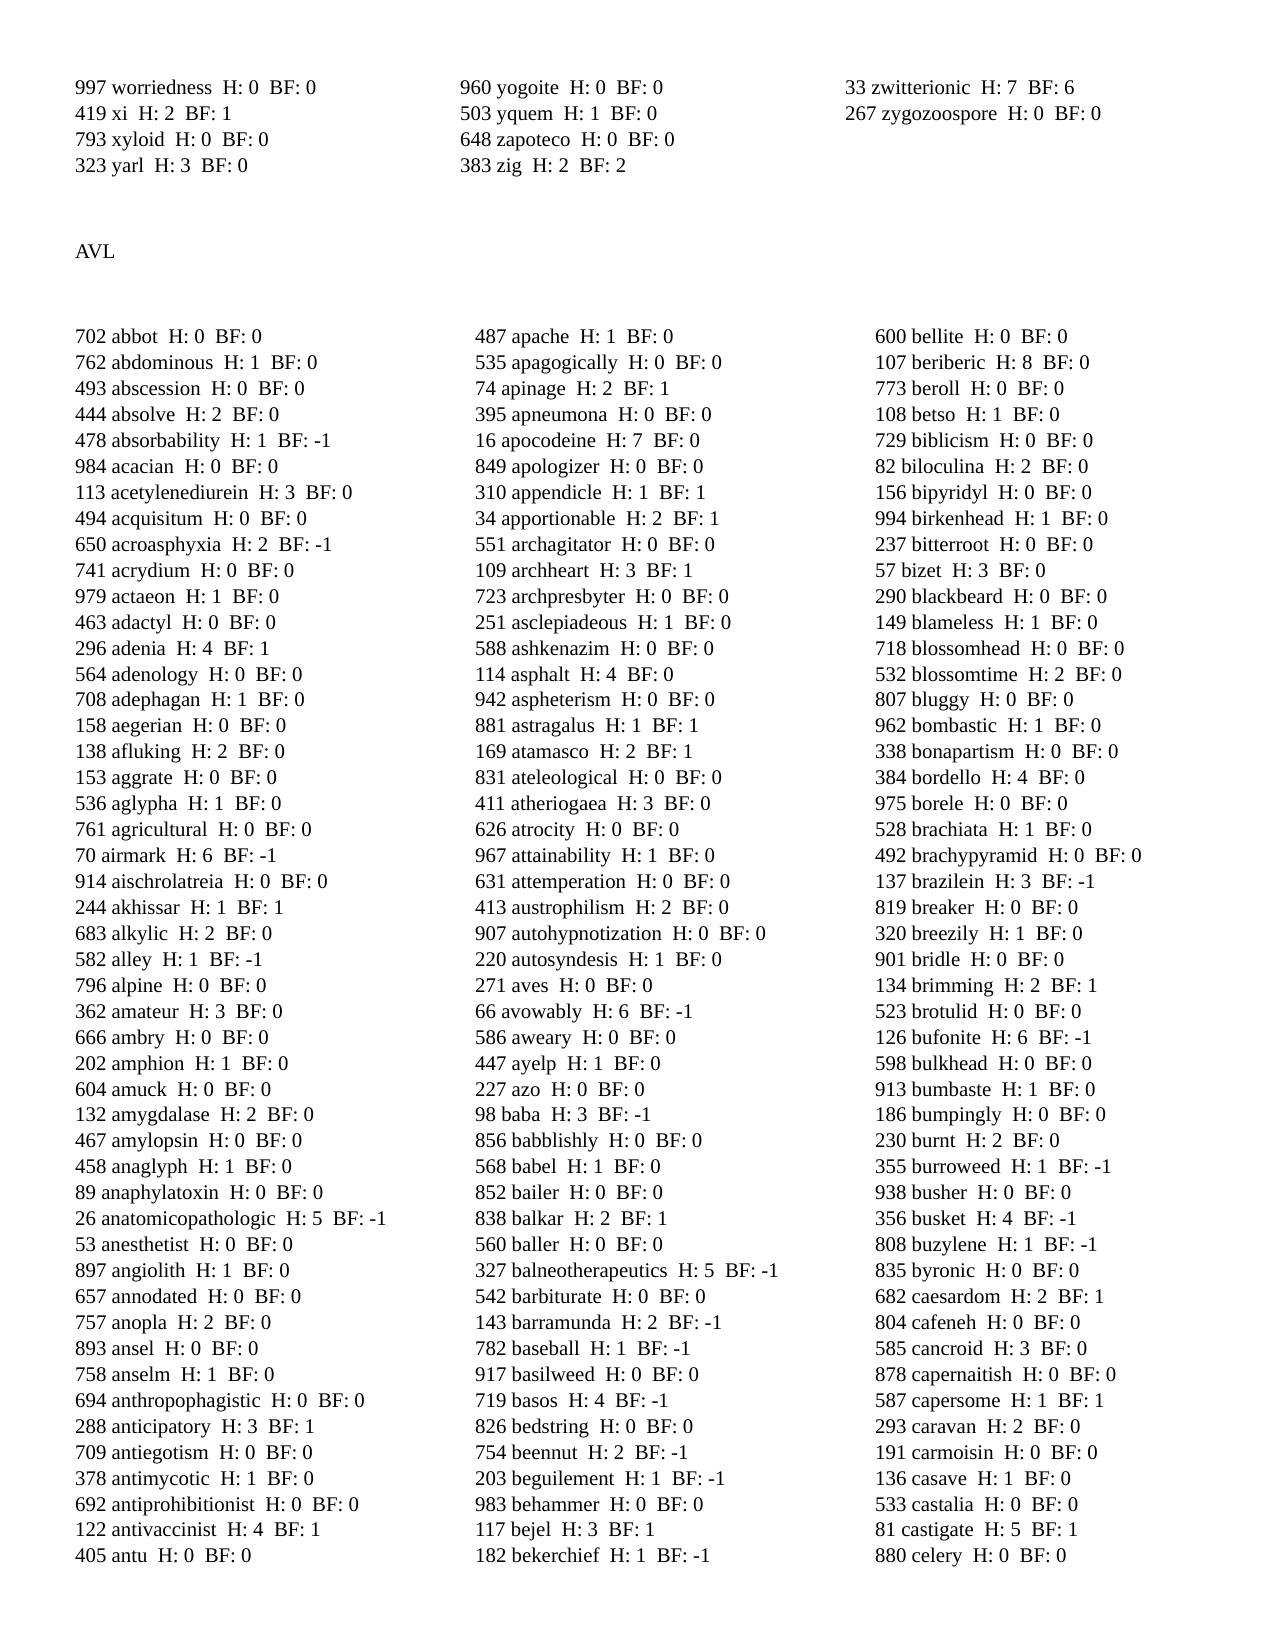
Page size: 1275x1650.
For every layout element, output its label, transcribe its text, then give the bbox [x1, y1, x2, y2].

text 849 apologizer H: 0 BF: 0 [475, 454, 800, 478]
text 983 behammer H: 0 BF: 0 [475, 1491, 800, 1516]
text 467 amylopsin H: 0 BF: 0 [75, 1128, 400, 1152]
text 138 afluking H: 2 BF: 0 [75, 739, 400, 763]
text 604 amuck H: 0 BF: 0 [75, 1076, 400, 1101]
text 203 beguilement H: 1 BF: -1 [475, 1466, 800, 1489]
text 191 carmoisin H: 0 BF: 0 [875, 1439, 1200, 1464]
text 631 attemperation H: 0 BF: 0 [475, 869, 800, 893]
text 793 xyloid H: 0 BF: 0 [75, 127, 430, 151]
text 411 atheriogaea H: 3 BF: 0 [475, 791, 800, 815]
text 89 anaphylatoxin H: 0 BF: 0 [75, 1180, 400, 1204]
text 819 breaker H: 0 BF: 0 [875, 895, 1200, 919]
text 444 absolve H: 2 BF: 0 [75, 402, 400, 426]
text 708 adephagan H: 1 BF: 0 [75, 687, 400, 711]
text 536 aglypha H: 1 BF: 0 [75, 791, 400, 815]
text 979 actaeon H: 1 BF: 0 [75, 584, 400, 608]
text 355 burroweed H: 1 BF: -1 [875, 1154, 1200, 1178]
text 493 abscession H: 0 BF: 0 [75, 376, 400, 400]
text 692 antiprohibitionist H: 0 BF: 0 [75, 1491, 400, 1516]
text 938 busher H: 0 BF: 0 [875, 1180, 1200, 1204]
text 126 bufonite H: 6 BF: -1 [875, 1024, 1200, 1049]
text 395 apneumona H: 0 BF: 0 [475, 402, 800, 426]
text 57 bizet H: 3 BF: 0 [875, 558, 1200, 582]
text 244 akhissar H: 1 BF: 1 [75, 895, 400, 919]
text 33 zwitterionic H: 7 BF: 6 [845, 75, 1200, 99]
text 568 babel H: 1 BF: 0 [475, 1154, 800, 1178]
text 856 babblishly H: 0 BF: 0 [475, 1128, 800, 1152]
text 384 bordello H: 4 BF: 0 [875, 765, 1200, 789]
text 585 cancroid H: 3 BF: 0 [875, 1336, 1200, 1360]
text 405 antu H: 0 BF: 0 [75, 1543, 400, 1567]
text 26 anatomicopathologic H: 5 BF: -1 [75, 1206, 400, 1230]
text 917 basilweed H: 0 BF: 0 [475, 1362, 800, 1386]
text 66 avowably H: 6 BF: -1 [475, 999, 800, 1023]
text 293 caravan H: 2 BF: 0 [875, 1414, 1200, 1438]
text 267 zygozoospore H: 0 BF: 0 [845, 101, 1200, 125]
text 960 yogoite H: 0 BF: 0 [460, 75, 815, 99]
text 831 ateleological H: 0 BF: 0 [475, 765, 800, 789]
text 82 biloculina H: 2 BF: 0 [875, 454, 1200, 478]
text 754 beennut H: 2 BF: -1 [475, 1439, 800, 1464]
text 458 anaglyph H: 1 BF: 0 [75, 1154, 400, 1178]
text 182 bekerchief H: 1 BF: -1 [475, 1543, 800, 1567]
text 463 adactyl H: 0 BF: 0 [75, 609, 400, 634]
text 503 yquem H: 1 BF: 0 [460, 101, 815, 125]
text 551 archagitator H: 0 BF: 0 [475, 532, 800, 556]
text 109 archheart H: 3 BF: 1 [475, 558, 800, 582]
text 16 apocodeine H: 7 BF: 0 [475, 428, 800, 452]
text 975 borele H: 0 BF: 0 [875, 791, 1200, 815]
text 108 betso H: 1 BF: 0 [875, 402, 1200, 426]
text 796 alpine H: 0 BF: 0 [75, 973, 400, 997]
text 702 abbot H: 0 BF: 0 [75, 324, 400, 348]
text 729 biblicism H: 0 BF: 0 [875, 428, 1200, 452]
text 237 bitterroot H: 0 BF: 0 [875, 532, 1200, 556]
text 230 burnt H: 2 BF: 0 [875, 1128, 1200, 1152]
text 907 autohypnotization H: 0 BF: 0 [475, 921, 800, 945]
text 542 barbiturate H: 0 BF: 0 [475, 1284, 800, 1308]
text 74 apinage H: 2 BF: 1 [475, 376, 800, 400]
text 107 beriberic H: 8 BF: 0 [875, 350, 1200, 374]
text 532 blossomtime H: 2 BF: 0 [875, 661, 1200, 686]
text 523 brotulid H: 0 BF: 0 [875, 999, 1200, 1023]
text 897 angiolith H: 1 BF: 0 [75, 1258, 400, 1282]
text 494 acquisitum H: 0 BF: 0 [75, 506, 400, 530]
text 114 asphalt H: 4 BF: 0 [475, 661, 800, 686]
text 34 apportionable H: 2 BF: 1 [475, 506, 800, 530]
text 132 amygdalase H: 2 BF: 0 [75, 1102, 400, 1126]
text 202 amphion H: 1 BF: 0 [75, 1051, 400, 1074]
text 901 bridle H: 0 BF: 0 [875, 947, 1200, 971]
text 694 anthropophagistic H: 0 BF: 0 [75, 1388, 400, 1412]
text 582 alley H: 1 BF: -1 [75, 947, 400, 971]
text 984 acacian H: 0 BF: 0 [75, 454, 400, 478]
text 741 acrydium H: 0 BF: 0 [75, 558, 400, 582]
text 723 archpresbyter H: 0 BF: 0 [475, 584, 800, 608]
text AVL [75, 239, 1200, 263]
text 149 blameless H: 1 BF: 0 [875, 609, 1200, 634]
text 338 bonapartism H: 0 BF: 0 [875, 739, 1200, 763]
text 413 austrophilism H: 2 BF: 0 [475, 895, 800, 919]
text 356 busket H: 4 BF: -1 [875, 1206, 1200, 1230]
text 782 baseball H: 1 BF: -1 [475, 1336, 800, 1360]
text 117 bejel H: 3 BF: 1 [475, 1517, 800, 1541]
text 826 bedstring H: 0 BF: 0 [475, 1414, 800, 1438]
text 327 balneotherapeutics H: 5 BF: -1 [475, 1258, 800, 1282]
text 169 atamasco H: 2 BF: 1 [475, 739, 800, 763]
text 657 annodated H: 0 BF: 0 [75, 1284, 400, 1308]
text 290 blackbeard H: 0 BF: 0 [875, 584, 1200, 608]
text 378 antimycotic H: 1 BF: 0 [75, 1466, 400, 1489]
text 942 aspheterism H: 0 BF: 0 [475, 687, 800, 711]
text 914 aischrolatreia H: 0 BF: 0 [75, 869, 400, 893]
text 81 castigate H: 5 BF: 1 [875, 1517, 1200, 1541]
text 762 abdominous H: 1 BF: 0 [75, 350, 400, 374]
text 808 buzylene H: 1 BF: -1 [875, 1232, 1200, 1256]
text 586 aweary H: 0 BF: 0 [475, 1024, 800, 1049]
text 136 casave H: 1 BF: 0 [875, 1466, 1200, 1489]
text 320 breezily H: 1 BF: 0 [875, 921, 1200, 945]
text 113 acetylenediurein H: 3 BF: 0 [75, 480, 400, 504]
text 835 byronic H: 0 BF: 0 [875, 1258, 1200, 1282]
text 153 aggrate H: 0 BF: 0 [75, 765, 400, 789]
text 967 attainability H: 1 BF: 0 [475, 843, 800, 867]
text 709 antiegotism H: 0 BF: 0 [75, 1439, 400, 1464]
text 419 xi H: 2 BF: 1 [75, 101, 430, 125]
text 137 brazilein H: 3 BF: -1 [875, 869, 1200, 893]
text 719 basos H: 4 BF: -1 [475, 1388, 800, 1412]
text 220 autosyndesis H: 1 BF: 0 [475, 947, 800, 971]
text 626 atrocity H: 0 BF: 0 [475, 817, 800, 841]
text 838 balkar H: 2 BF: 1 [475, 1206, 800, 1230]
text 994 birkenhead H: 1 BF: 0 [875, 506, 1200, 530]
text 560 baller H: 0 BF: 0 [475, 1232, 800, 1256]
text 893 ansel H: 0 BF: 0 [75, 1336, 400, 1360]
text 666 ambry H: 0 BF: 0 [75, 1024, 400, 1049]
text 383 zig H: 2 BF: 2 [460, 153, 815, 177]
text 773 beroll H: 0 BF: 0 [875, 376, 1200, 400]
text 70 airmark H: 6 BF: -1 [75, 843, 400, 867]
text 683 alkylic H: 2 BF: 0 [75, 921, 400, 945]
text 852 bailer H: 0 BF: 0 [475, 1180, 800, 1204]
text 158 aegerian H: 0 BF: 0 [75, 713, 400, 737]
text 227 azo H: 0 BF: 0 [475, 1076, 800, 1101]
text 648 zapoteco H: 0 BF: 0 [460, 127, 815, 151]
text 478 absorbability H: 1 BF: -1 [75, 428, 400, 452]
text 807 bluggy H: 0 BF: 0 [875, 687, 1200, 711]
text 881 astragalus H: 1 BF: 1 [475, 713, 800, 737]
text 804 cafeneh H: 0 BF: 0 [875, 1310, 1200, 1334]
text 134 brimming H: 2 BF: 1 [875, 973, 1200, 997]
text 362 amateur H: 3 BF: 0 [75, 999, 400, 1023]
text 156 bipyridyl H: 0 BF: 0 [875, 480, 1200, 504]
text 271 aves H: 0 BF: 0 [475, 973, 800, 997]
text 528 brachiata H: 1 BF: 0 [875, 817, 1200, 841]
text 600 bellite H: 0 BF: 0 [875, 324, 1200, 348]
text 143 barramunda H: 2 BF: -1 [475, 1310, 800, 1334]
text 757 anopla H: 2 BF: 0 [75, 1310, 400, 1334]
text 913 bumbaste H: 1 BF: 0 [875, 1076, 1200, 1101]
text 761 agricultural H: 0 BF: 0 [75, 817, 400, 841]
text 310 appendicle H: 1 BF: 1 [475, 480, 800, 504]
text 758 anselm H: 1 BF: 0 [75, 1362, 400, 1386]
text 98 baba H: 3 BF: -1 [475, 1102, 800, 1126]
text 564 adenology H: 0 BF: 0 [75, 661, 400, 686]
text 533 castalia H: 0 BF: 0 [875, 1491, 1200, 1516]
text 288 anticipatory H: 3 BF: 1 [75, 1414, 400, 1438]
text 598 bulkhead H: 0 BF: 0 [875, 1051, 1200, 1074]
text 588 ashkenazim H: 0 BF: 0 [475, 636, 800, 659]
text 53 anesthetist H: 0 BF: 0 [75, 1232, 400, 1256]
text 997 worriedness H: 0 BF: 0 [75, 75, 430, 99]
text 535 apagogically H: 0 BF: 0 [475, 350, 800, 374]
text 962 bombastic H: 1 BF: 0 [875, 713, 1200, 737]
text 487 apache H: 1 BF: 0 [475, 324, 800, 348]
text 682 caesardom H: 2 BF: 1 [875, 1284, 1200, 1308]
text 447 ayelp H: 1 BF: 0 [475, 1051, 800, 1074]
text 878 capernaitish H: 0 BF: 0 [875, 1362, 1200, 1386]
text 587 capersome H: 1 BF: 1 [875, 1388, 1200, 1412]
text 186 bumpingly H: 0 BF: 0 [875, 1102, 1200, 1126]
text 718 blossomhead H: 0 BF: 0 [875, 636, 1200, 659]
text 880 celery H: 0 BF: 0 [875, 1543, 1200, 1567]
text 296 adenia H: 4 BF: 1 [75, 636, 400, 659]
text 492 brachypyramid H: 0 BF: 0 [875, 843, 1200, 867]
text 650 acroasphyxia H: 2 BF: -1 [75, 532, 400, 556]
text 122 antivaccinist H: 4 BF: 1 [75, 1517, 400, 1541]
text 251 asclepiadeous H: 1 BF: 0 [475, 609, 800, 634]
text 323 yarl H: 3 BF: 0 [75, 153, 430, 177]
